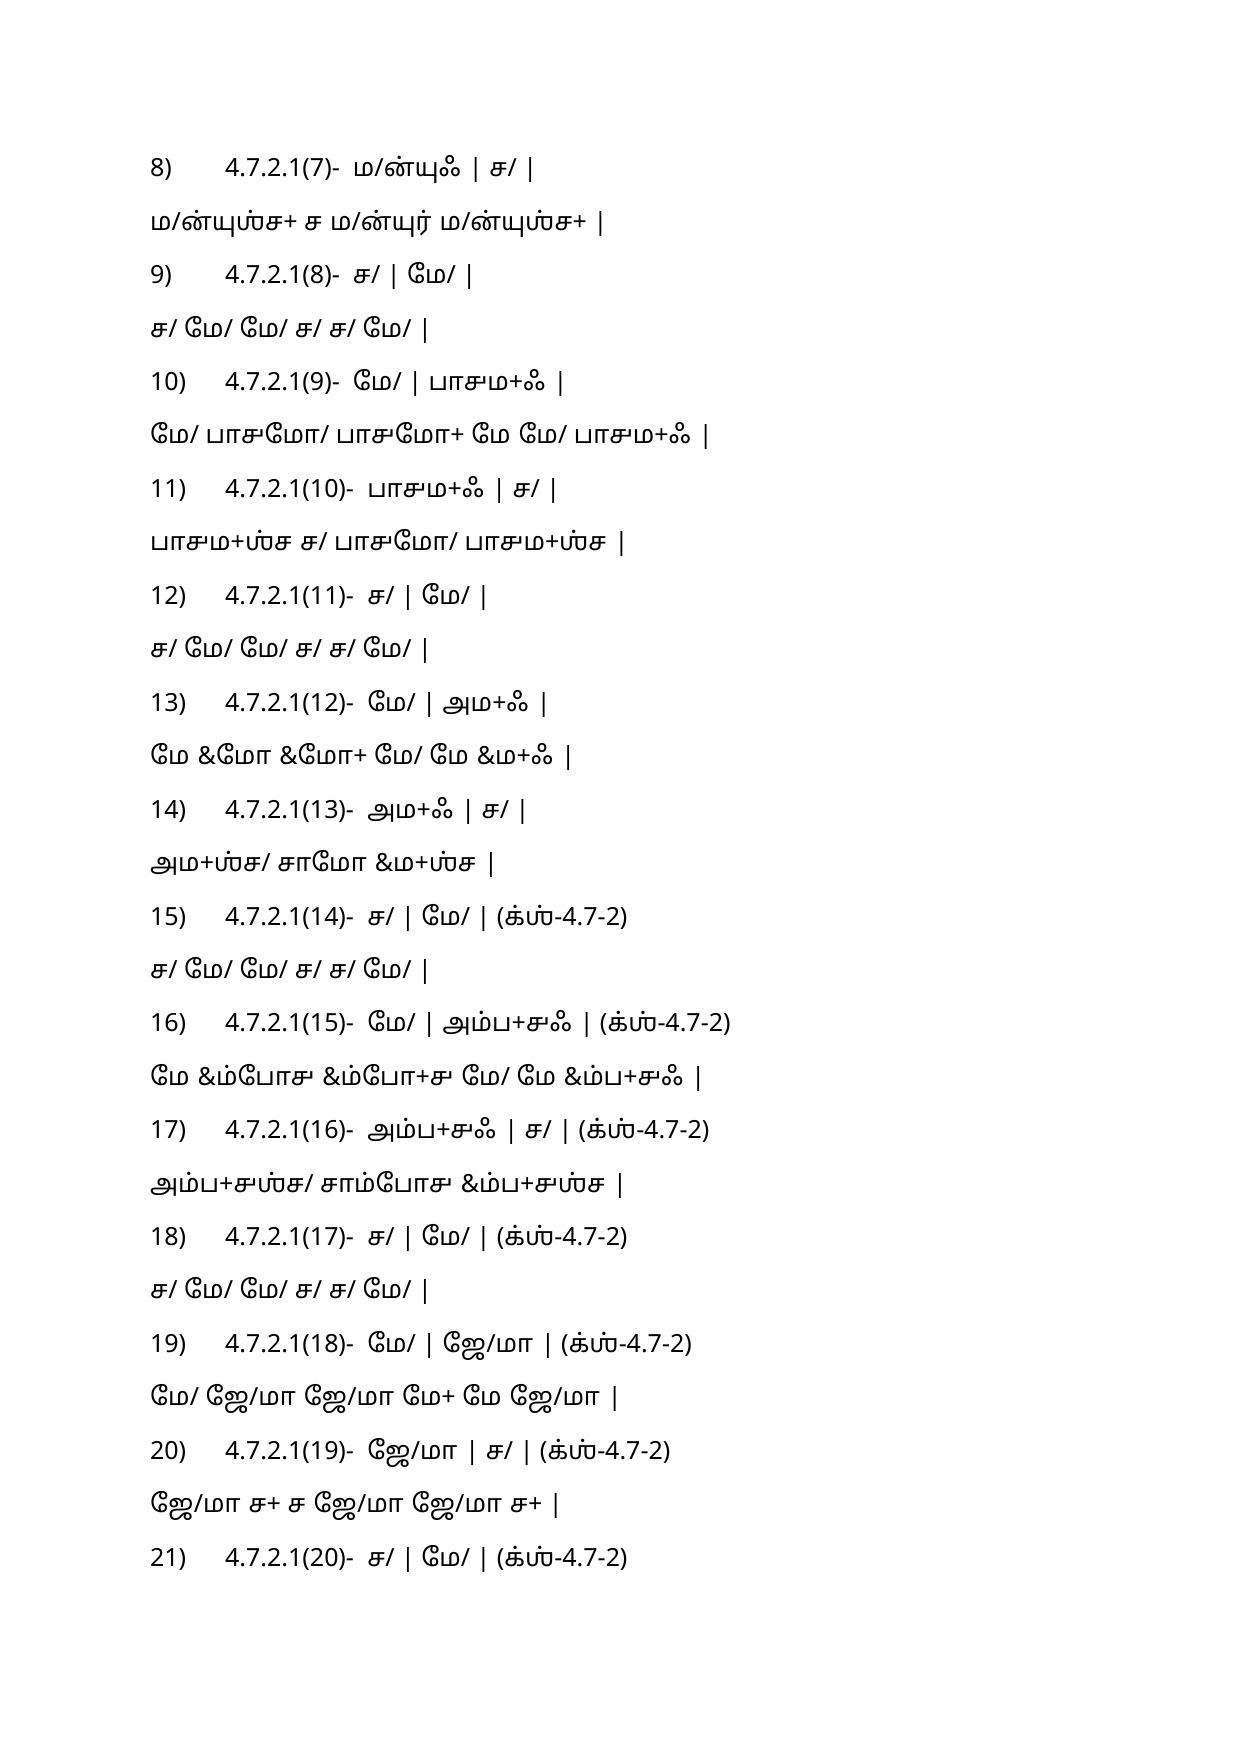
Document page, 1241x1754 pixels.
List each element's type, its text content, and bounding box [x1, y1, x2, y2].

text 19) 4.7.2.1(18)- மே/ | ஜே/மா | (க்ஶ்-4.7-2) [150, 1326, 1090, 1360]
text ச/ மே/ மே/ ச/ ச/ மே/ | [150, 310, 1090, 344]
text அம்ப+௪ஶ்ச/ சாம்போ௪ &ம்ப+௪ஶ்ச | [150, 1165, 1090, 1199]
text ம/ன்யுஶ்ச+ ச ம/ன்யுர் ம/ன்யுஶ்ச+ | [150, 203, 1090, 237]
text ச/ மே/ மே/ ச/ ச/ மே/ | [150, 1272, 1090, 1306]
text 15) 4.7.2.1(14)- ச/ | மே/ | (க்ஶ்-4.7-2) [150, 898, 1090, 932]
text 9) 4.7.2.1(8)- ச/ | மே/ | [150, 257, 1090, 291]
text 12) 4.7.2.1(11)- ச/ | மே/ | [150, 577, 1090, 612]
text 11) 4.7.2.1(10)- பா௪ம+ஃ | ச/ | [150, 471, 1090, 505]
text ச/ மே/ மே/ ச/ ச/ மே/ | [150, 631, 1090, 665]
text மே/ ஜே/மா ஜே/மா மே+ மே ஜே/மா | [150, 1379, 1090, 1413]
text ஜே/மா ச+ ச ஜே/மா ஜே/மா ச+ | [150, 1486, 1090, 1520]
text 18) 4.7.2.1(17)- ச/ | மே/ | (க்ஶ்-4.7-2) [150, 1219, 1090, 1253]
text 21) 4.7.2.1(20)- ச/ | மே/ | (க்ஶ்-4.7-2) [150, 1539, 1090, 1573]
text 16) 4.7.2.1(15)- மே/ | அம்ப+௪ஃ | (க்ஶ்-4.7-2) [150, 1005, 1090, 1039]
text மே &மோ &மோ+ மே/ மே &ம+ஃ | [150, 738, 1090, 772]
text 20) 4.7.2.1(19)- ஜே/மா | ச/ | (க்ஶ்-4.7-2) [150, 1432, 1090, 1467]
text மே/ பா௪மோ/ பா௪மோ+ மே மே/ பா௪ம+ஃ | [150, 417, 1090, 451]
text 13) 4.7.2.1(12)- மே/ | அம+ஃ | [150, 684, 1090, 718]
text 17) 4.7.2.1(16)- அம்ப+௪ஃ | ச/ | (க்ஶ்-4.7-2) [150, 1112, 1090, 1146]
text மே &ம்போ௪ &ம்போ+௪ மே/ மே &ம்ப+௪ஃ | [150, 1058, 1090, 1092]
text அம+ஶ்ச/ சாமோ &ம+ஶ்ச | [150, 845, 1090, 879]
text பா௪ம+ஶ்ச ச/ பா௪மோ/ பா௪ம+ஶ்ச | [150, 524, 1090, 558]
text ச/ மே/ மே/ ச/ ச/ மே/ | [150, 952, 1090, 986]
text 14) 4.7.2.1(13)- அம+ஃ | ச/ | [150, 791, 1090, 825]
text 10) 4.7.2.1(9)- மே/ | பா௪ம+ஃ | [150, 364, 1090, 398]
text 8) 4.7.2.1(7)- ம/ன்யுஃ | ச/ | [150, 150, 1090, 184]
